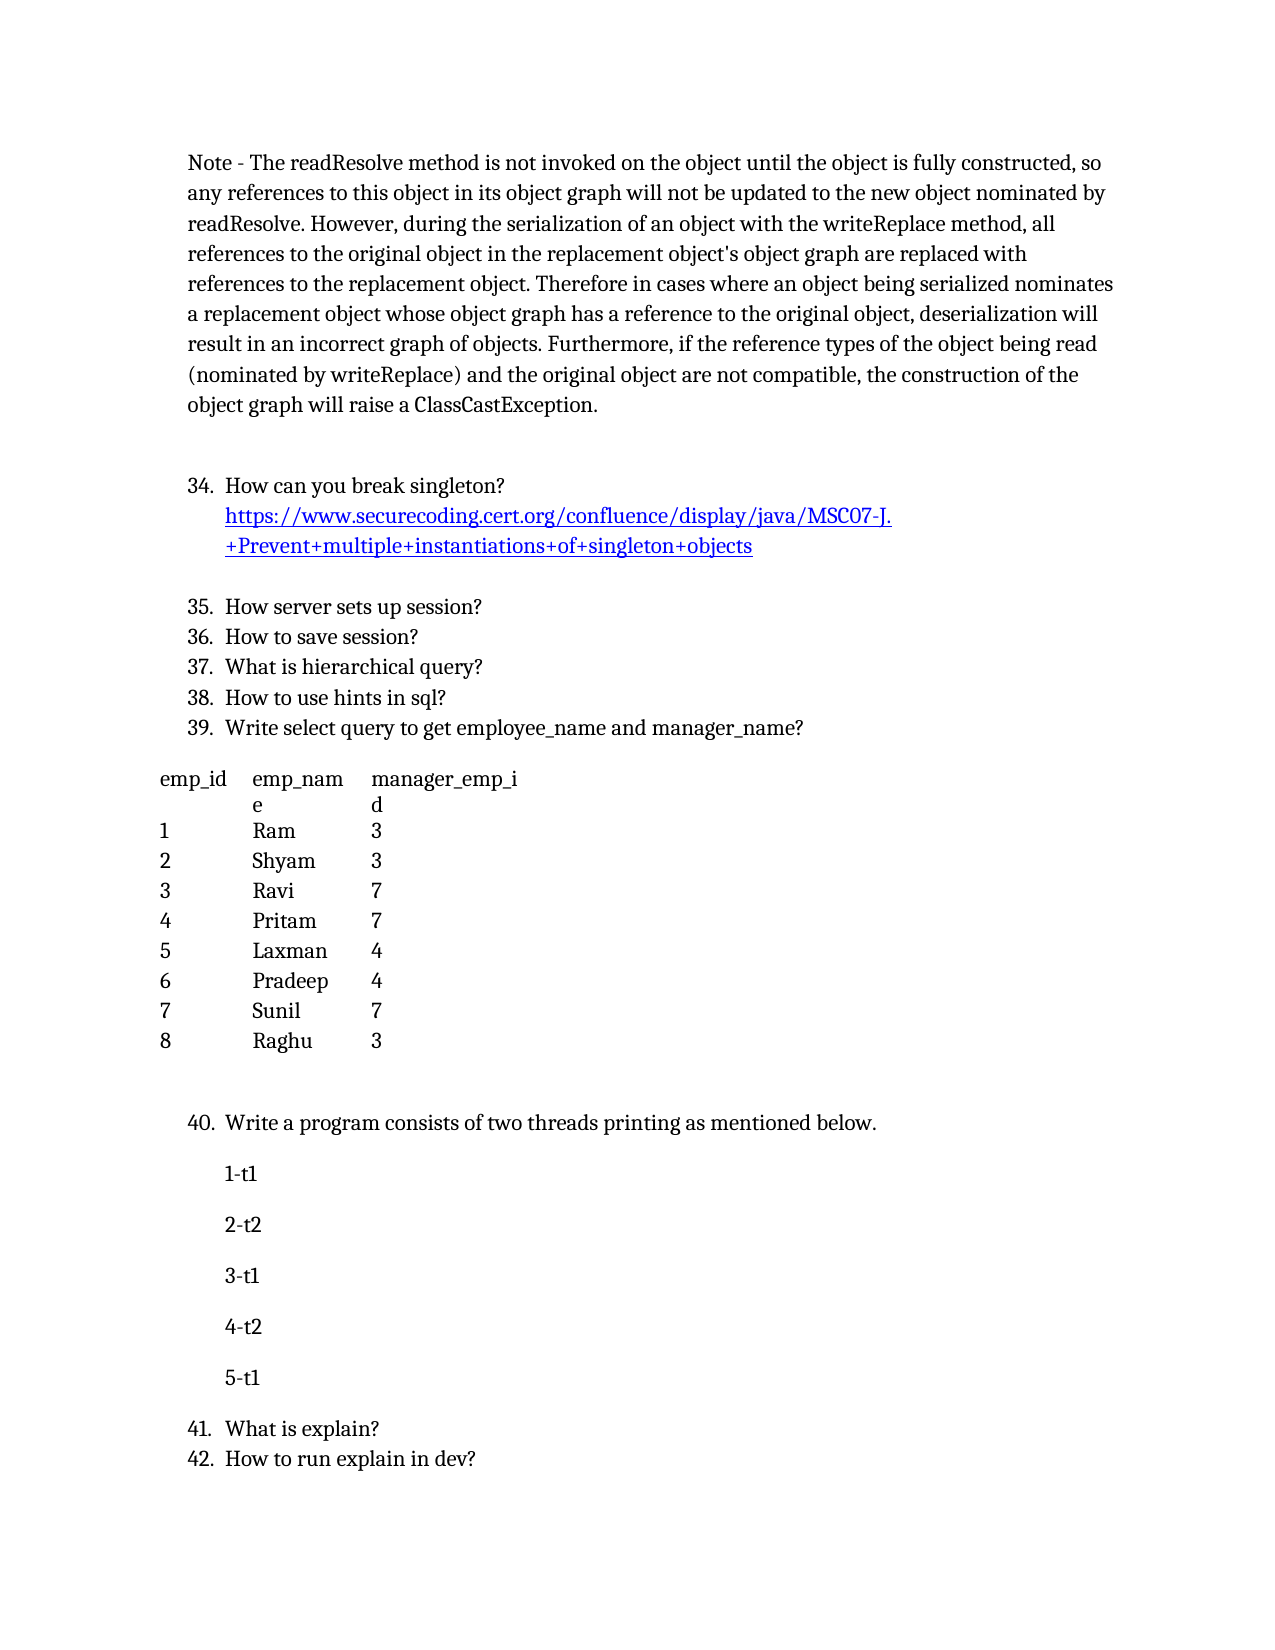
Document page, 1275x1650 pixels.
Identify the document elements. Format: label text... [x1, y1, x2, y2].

table_cell 6 [149, 968, 241, 998]
table_cell Ravi [241, 878, 360, 908]
table_cell 7 [360, 908, 534, 938]
list How server sets up session? [187, 594, 1125, 620]
text 4-t2 [225, 1313, 1125, 1340]
table_cell 4 [149, 908, 241, 938]
table_cell 4 [360, 938, 534, 968]
table_cell Ram [241, 818, 360, 848]
list https://www.securecoding.cert.org/confluence/display/java/MSC07-J.+Prevent+multiple+instantiations+of+singleton+objects [225, 503, 1125, 560]
table_cell Sunil [241, 998, 360, 1028]
table_cell 4 [360, 968, 534, 998]
table_cell Shyam [241, 848, 360, 878]
text Note - The readResolve method is not invoked on the object until the object is fully constructed, so any references to this object in its object graph will not be updated to the new object nominated by readResolve. However, during the serialization of an object with the writeReplace method, all references to the original object in the replacement object's object graph are replaced with references to the replacement object. Therefore in cases where an object being serialized nominates a replacement object whose object graph has a reference to the original object, deserialization will result in an incorrect graph of objects. Furthermore, if the reference types of the object being read (nominated by writeReplace) and the original object are not compatible, the construction of the object graph will raise a ClassCastException. [187, 150, 1125, 418]
list Write select query to get employee_name and manager_name? [187, 714, 1125, 741]
list How to run explain in dev? [187, 1446, 1125, 1472]
table_header manager_emp_id [360, 766, 534, 818]
list How can you break singleton? [187, 473, 1125, 499]
table_cell 7 [149, 998, 241, 1028]
table_header emp_name [241, 766, 360, 818]
table_cell 7 [360, 878, 534, 908]
table_cell 5 [149, 938, 241, 968]
table_cell Pradeep [241, 968, 360, 998]
list Write a program consists of two threads printing as mentioned below. [187, 1109, 1125, 1136]
text 5-t1 [225, 1364, 1125, 1391]
table_cell 3 [360, 1028, 534, 1058]
table_cell Raghu [241, 1028, 360, 1058]
table_cell 2 [149, 848, 241, 878]
table_cell 8 [149, 1028, 241, 1058]
list What is explain? [187, 1416, 1125, 1442]
list What is hierarchical query? [187, 654, 1125, 681]
table_cell Pritam [241, 908, 360, 938]
table_cell 3 [360, 818, 534, 848]
table_cell Laxman [241, 938, 360, 968]
text 2-t2 [225, 1211, 1125, 1238]
text 3-t1 [225, 1262, 1125, 1289]
table_cell 7 [360, 998, 534, 1028]
list How to use hints in sql? [187, 684, 1125, 711]
table_cell 3 [360, 848, 534, 878]
text 1-t1 [225, 1160, 1125, 1187]
table_cell 3 [149, 878, 241, 908]
list How to save session? [187, 624, 1125, 650]
table_header emp_id [149, 766, 241, 818]
table_cell 1 [149, 818, 241, 848]
